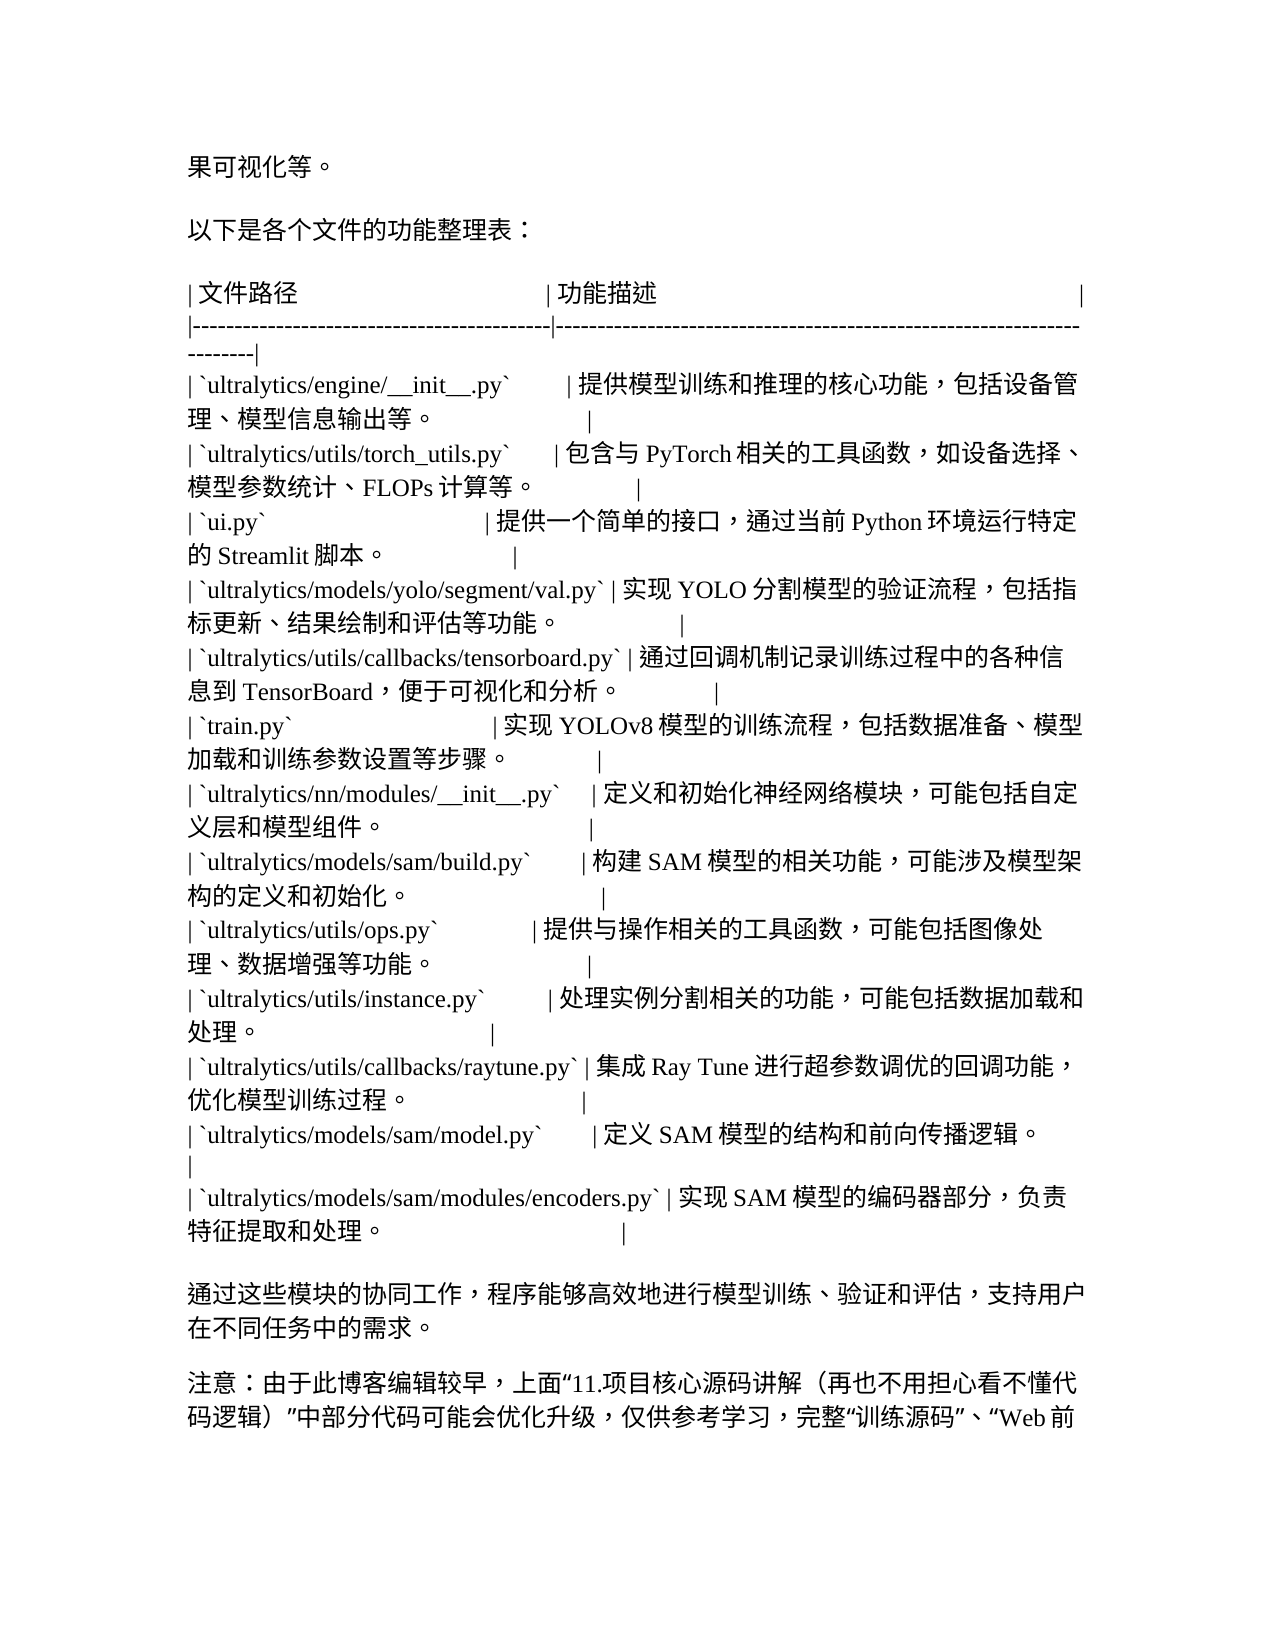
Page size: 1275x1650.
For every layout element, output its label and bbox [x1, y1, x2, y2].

text [187, 1365, 1087, 1433]
text [187, 150, 1087, 1344]
